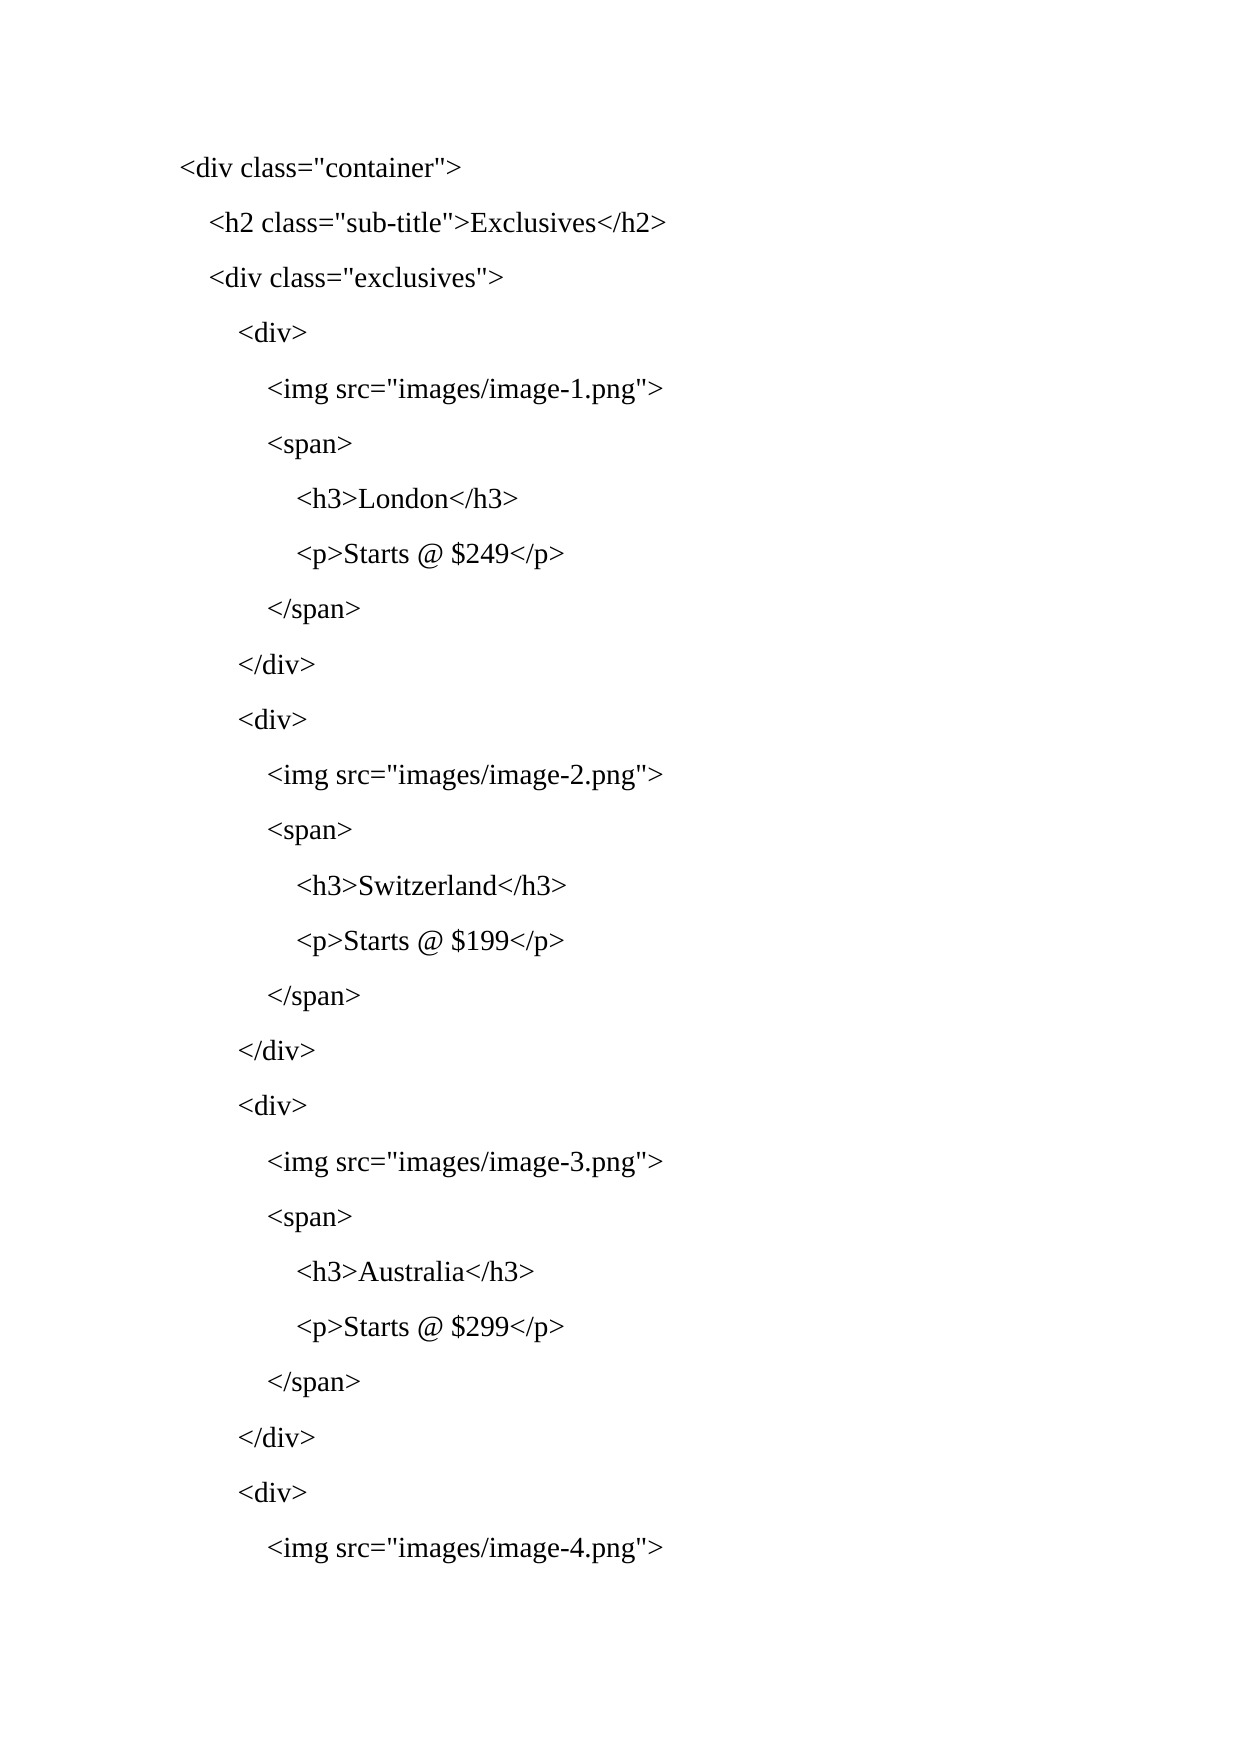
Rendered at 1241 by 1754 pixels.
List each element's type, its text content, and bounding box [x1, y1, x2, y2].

text <img src="images/image-3.png"> [150, 1144, 1090, 1177]
text <p>Starts @ $299</p> [150, 1309, 1090, 1343]
text </div> [150, 647, 1090, 680]
text <div> [150, 1475, 1090, 1508]
text <div> [150, 316, 1090, 349]
text <div> [150, 1088, 1090, 1122]
text </div> [150, 1420, 1090, 1453]
text <p>Starts @ $249</p> [150, 536, 1090, 570]
text <div class="container"> [150, 150, 1090, 183]
text </div> [150, 1033, 1090, 1067]
text <p>Starts @ $199</p> [150, 923, 1090, 956]
text <img src="images/image-1.png"> [150, 371, 1090, 404]
text <h3>Switzerland</h3> [150, 868, 1090, 901]
text </span> [150, 1364, 1090, 1398]
text <img src="images/image-4.png"> [150, 1530, 1090, 1564]
text <h3>Australia</h3> [150, 1254, 1090, 1288]
text <img src="images/image-2.png"> [150, 757, 1090, 791]
text <div> [150, 702, 1090, 736]
text <div class="exclusives"> [150, 260, 1090, 294]
text <h3>London</h3> [150, 481, 1090, 515]
text <h2 class="sub-title">Exclusives</h2> [150, 205, 1090, 239]
text <span> [150, 426, 1090, 459]
text </span> [150, 978, 1090, 1012]
text <span> [150, 812, 1090, 846]
text </span> [150, 592, 1090, 625]
text <span> [150, 1199, 1090, 1232]
